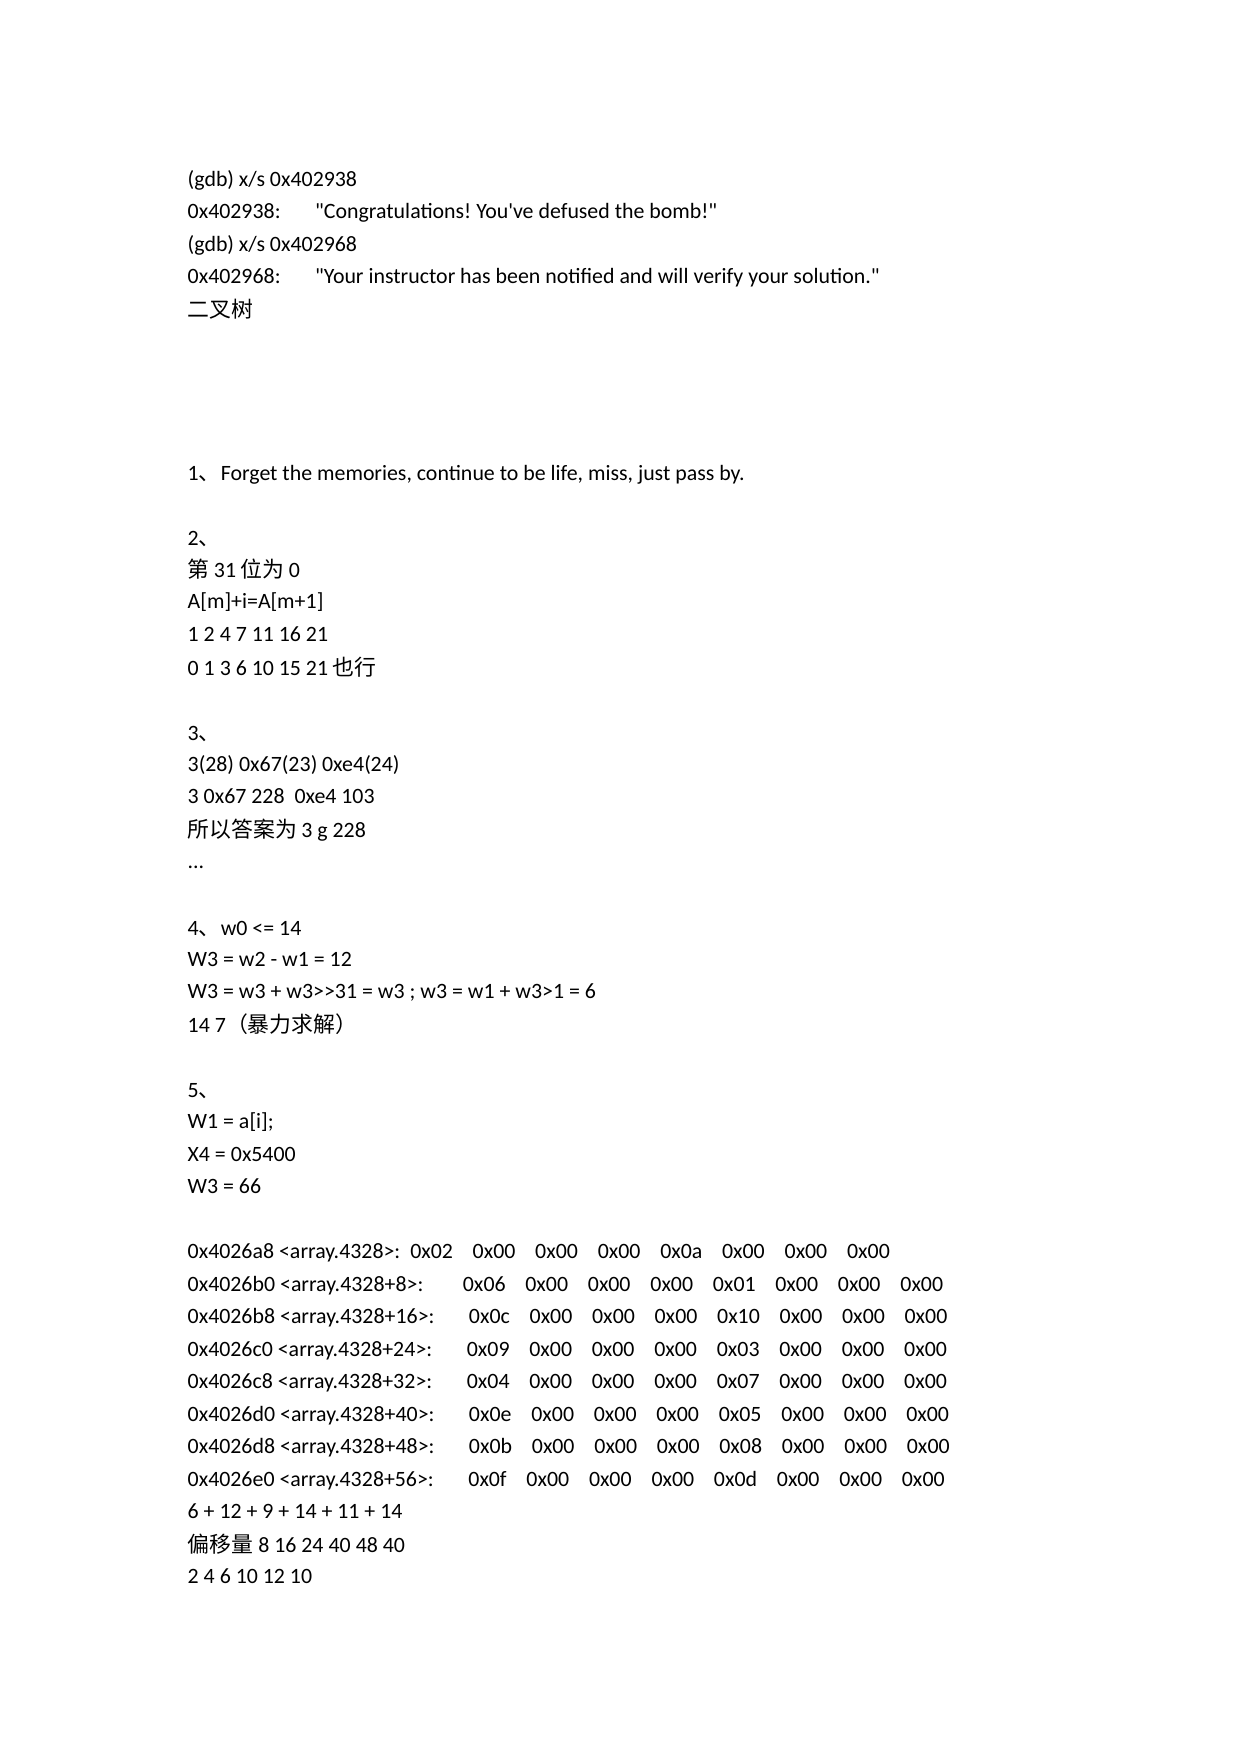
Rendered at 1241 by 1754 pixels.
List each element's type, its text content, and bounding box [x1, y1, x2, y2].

list 4、w0 <= 14 [187, 909, 1053, 942]
list 0x4026c0 <array.4328+24>: 0x09 0x00 0x00 0x00 0x03 0x00 0x00 0x00 [187, 1332, 1053, 1364]
list 3、 [187, 714, 1053, 747]
list W3 = 66 [187, 1169, 1053, 1202]
list 5、 [187, 1072, 1053, 1104]
list 0x402968: "Your instructor has been notified and will verify your solution." [187, 259, 1053, 292]
list 0 1 3 6 10 15 21也行 [187, 649, 1053, 682]
list 0x402938: "Congratulations! You've defused the bomb!" [187, 194, 1053, 227]
list 0x4026b8 <array.4328+16>: 0x0c 0x00 0x00 0x00 0x10 0x00 0x00 0x00 [187, 1299, 1053, 1332]
list (gdb) x/s 0x402968 [187, 227, 1053, 259]
list 3(28) 0x67(23) 0xe4(24) [187, 747, 1053, 779]
list 所以答案为3 g 228 [187, 812, 1053, 844]
list 二叉树 [187, 292, 1053, 324]
list A[m]+i=A[m+1] [187, 584, 1053, 617]
list ... [187, 844, 1053, 877]
list 1、Forget the memories, continue to be life, miss, just pass by. [187, 454, 1053, 487]
list 6 + 12 + 9 + 14 + 11 + 14 [187, 1494, 1053, 1527]
list 3 0x67 228 0xe4 103 [187, 779, 1053, 812]
list 0x4026d8 <array.4328+48>: 0x0b 0x00 0x00 0x00 0x08 0x00 0x00 0x00 [187, 1429, 1053, 1462]
list 第31位为0 [187, 552, 1053, 584]
list 0x4026a8 <array.4328>: 0x02 0x00 0x00 0x00 0x0a 0x00 0x00 0x00 [187, 1234, 1053, 1267]
list (gdb) x/s 0x402938 [187, 162, 1053, 194]
list W1 = a[i]; [187, 1104, 1053, 1137]
list W3 = w3 + w3>>31 = w3 ; w3 = w1 + w3>1 = 6 [187, 974, 1053, 1007]
list 2 4 6 10 12 10 [187, 1559, 1053, 1592]
list W3 = w2 - w1 = 12 [187, 942, 1053, 974]
list 0x4026c8 <array.4328+32>: 0x04 0x00 0x00 0x00 0x07 0x00 0x00 0x00 [187, 1364, 1053, 1397]
list 0x4026d0 <array.4328+40>: 0x0e 0x00 0x00 0x00 0x05 0x00 0x00 0x00 [187, 1397, 1053, 1429]
list 0x4026b0 <array.4328+8>: 0x06 0x00 0x00 0x00 0x01 0x00 0x00 0x00 [187, 1267, 1053, 1299]
list 0x4026e0 <array.4328+56>: 0x0f 0x00 0x00 0x00 0x0d 0x00 0x00 0x00 [187, 1462, 1053, 1494]
list 14 7（暴力求解） [187, 1007, 1053, 1039]
list 2、 [187, 519, 1053, 552]
list 1 2 4 7 11 16 21 [187, 617, 1053, 649]
list 偏移量 8 16 24 40 48 40 [187, 1527, 1053, 1559]
list X4 = 0x5400 [187, 1137, 1053, 1169]
